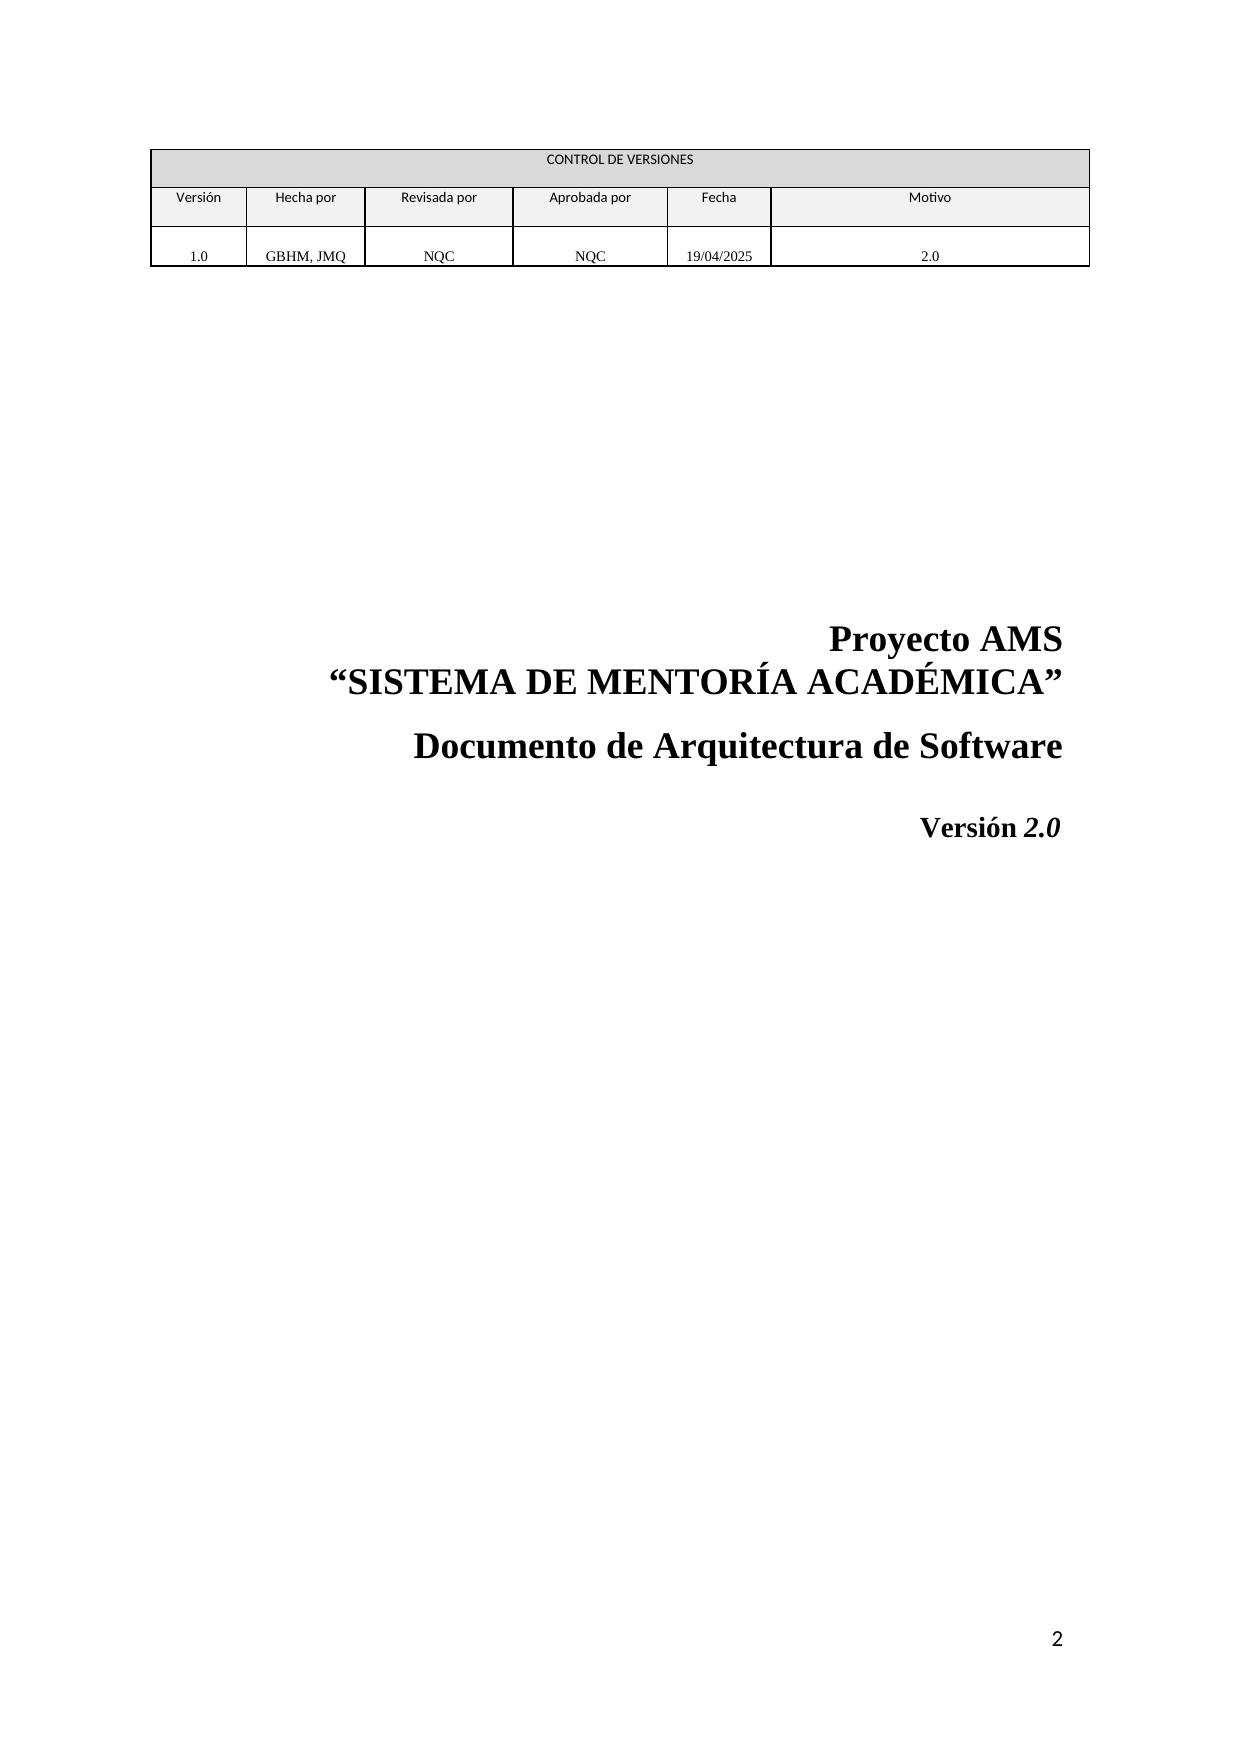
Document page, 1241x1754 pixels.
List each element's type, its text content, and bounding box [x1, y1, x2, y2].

table_cell Fecha [668, 188, 770, 226]
text Versión 2.0 [177, 810, 1063, 844]
table_cell 2.0 [772, 227, 1089, 265]
text “SISTEMA DE MENTORÍA ACADÉMICA” [177, 659, 1063, 702]
table_header CONTROL DE VERSIONES [152, 150, 1089, 187]
table_cell 19/04/2025 [668, 227, 770, 265]
table_cell NQC [514, 227, 667, 265]
table_cell Hecha por [247, 188, 364, 226]
text Proyecto AMS [177, 616, 1063, 659]
table_cell NQC [366, 227, 512, 265]
table_cell Versión [152, 188, 246, 226]
text Documento de Arquitectura de Software [177, 724, 1063, 767]
table_cell 1.0 [152, 227, 246, 265]
table_cell GBHM, JMQ [247, 227, 364, 265]
table_cell Revisada por [366, 188, 512, 226]
table_cell Motivo [772, 188, 1089, 226]
table_cell Aprobada por [514, 188, 667, 226]
